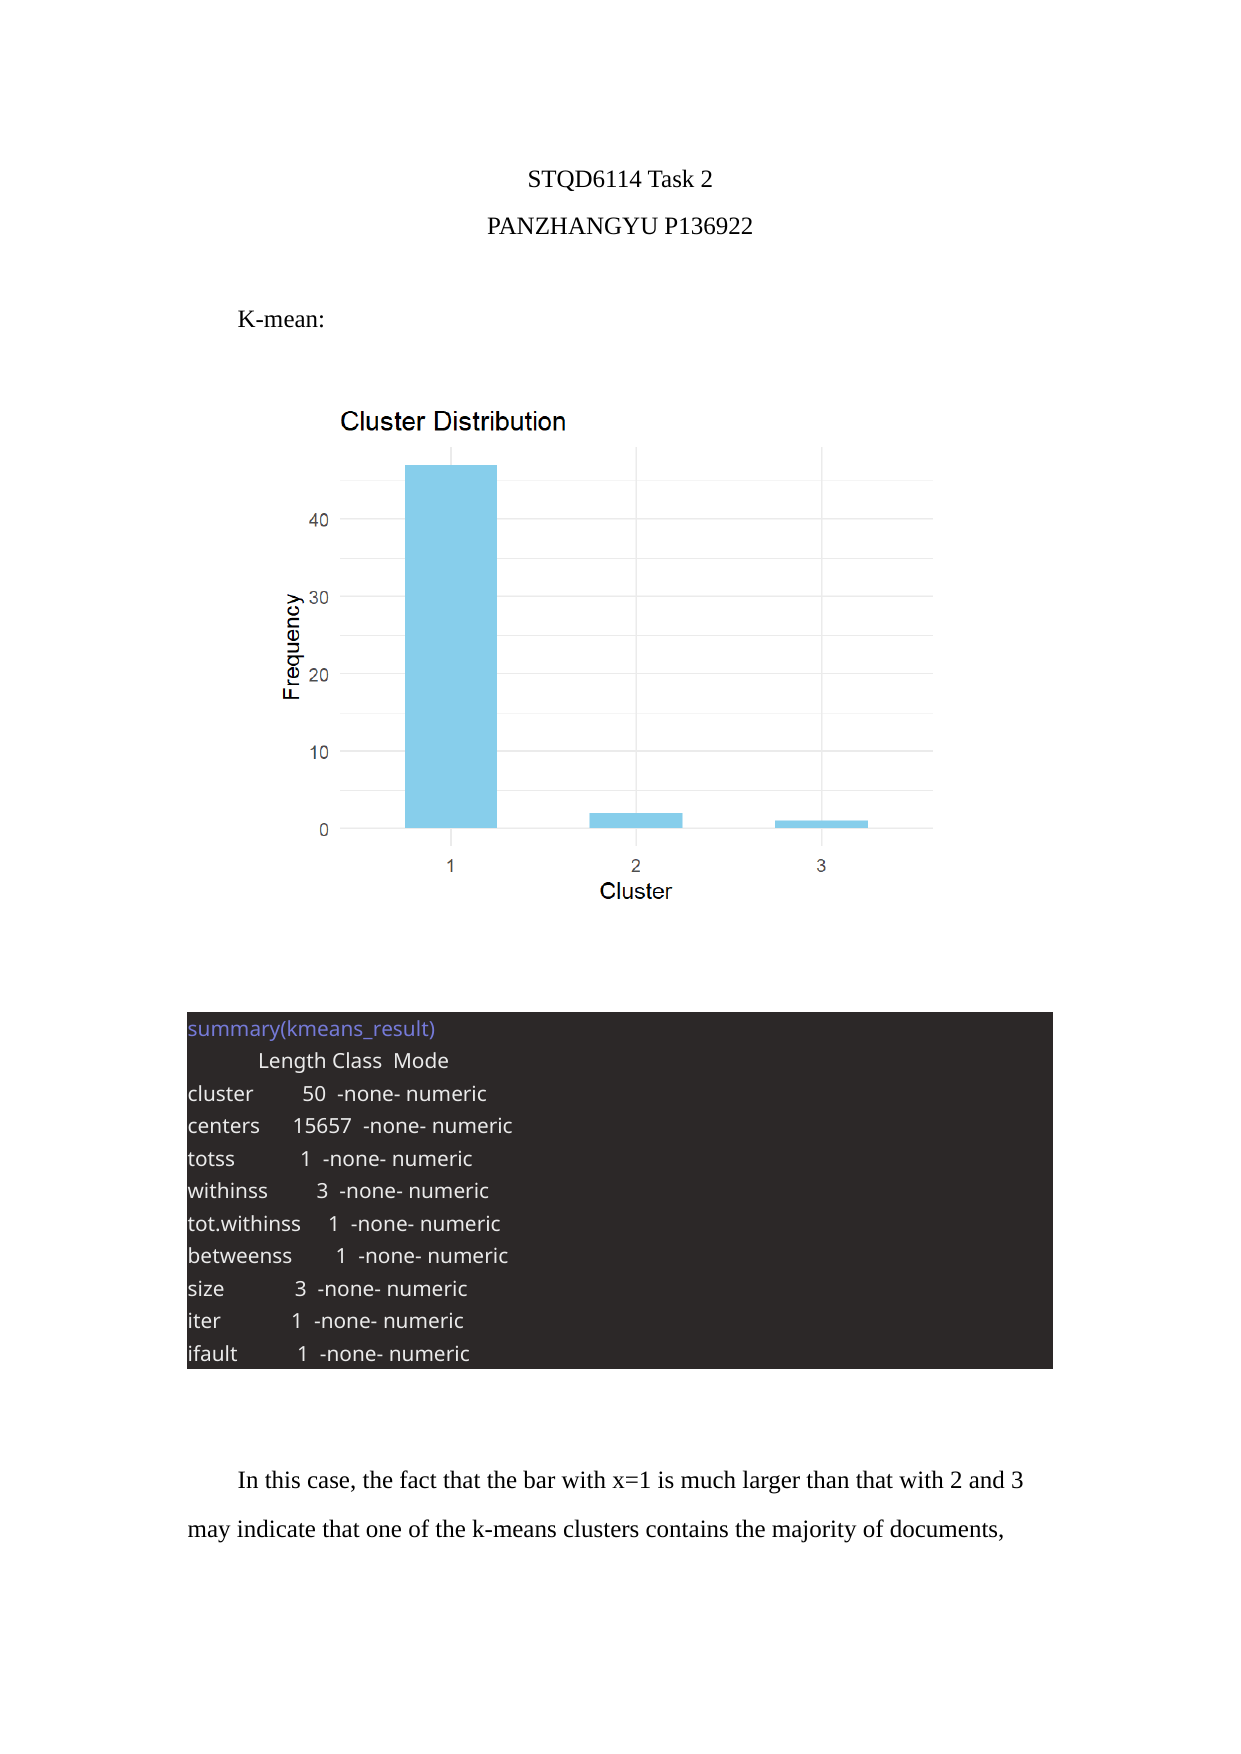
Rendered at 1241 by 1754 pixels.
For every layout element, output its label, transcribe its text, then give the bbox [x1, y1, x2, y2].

text ifault 1 -none- numeric [187, 1337, 1053, 1369]
text centers 15657 -none- numeric [187, 1109, 1053, 1142]
text summary(kmeans_result) [187, 1012, 1053, 1044]
text totss 1 -none- numeric [187, 1142, 1053, 1174]
text betweenss 1 -none- numeric [187, 1239, 1053, 1272]
text PANZHANGYU P136922 [187, 209, 1053, 241]
text cluster 50 -none- numeric [187, 1077, 1053, 1109]
picture [270, 398, 944, 914]
text Length Class Mode [187, 1044, 1053, 1077]
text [187, 1463, 1053, 1544]
text size 3 -none- numeric [187, 1272, 1053, 1304]
text withinss 3 -none- numeric [187, 1174, 1053, 1207]
text STQD6114 Task 2 [187, 162, 1053, 194]
text tot.withinss 1 -none- numeric [187, 1207, 1053, 1239]
text iter 1 -none- numeric [187, 1304, 1053, 1337]
text K-mean: [187, 303, 1053, 335]
